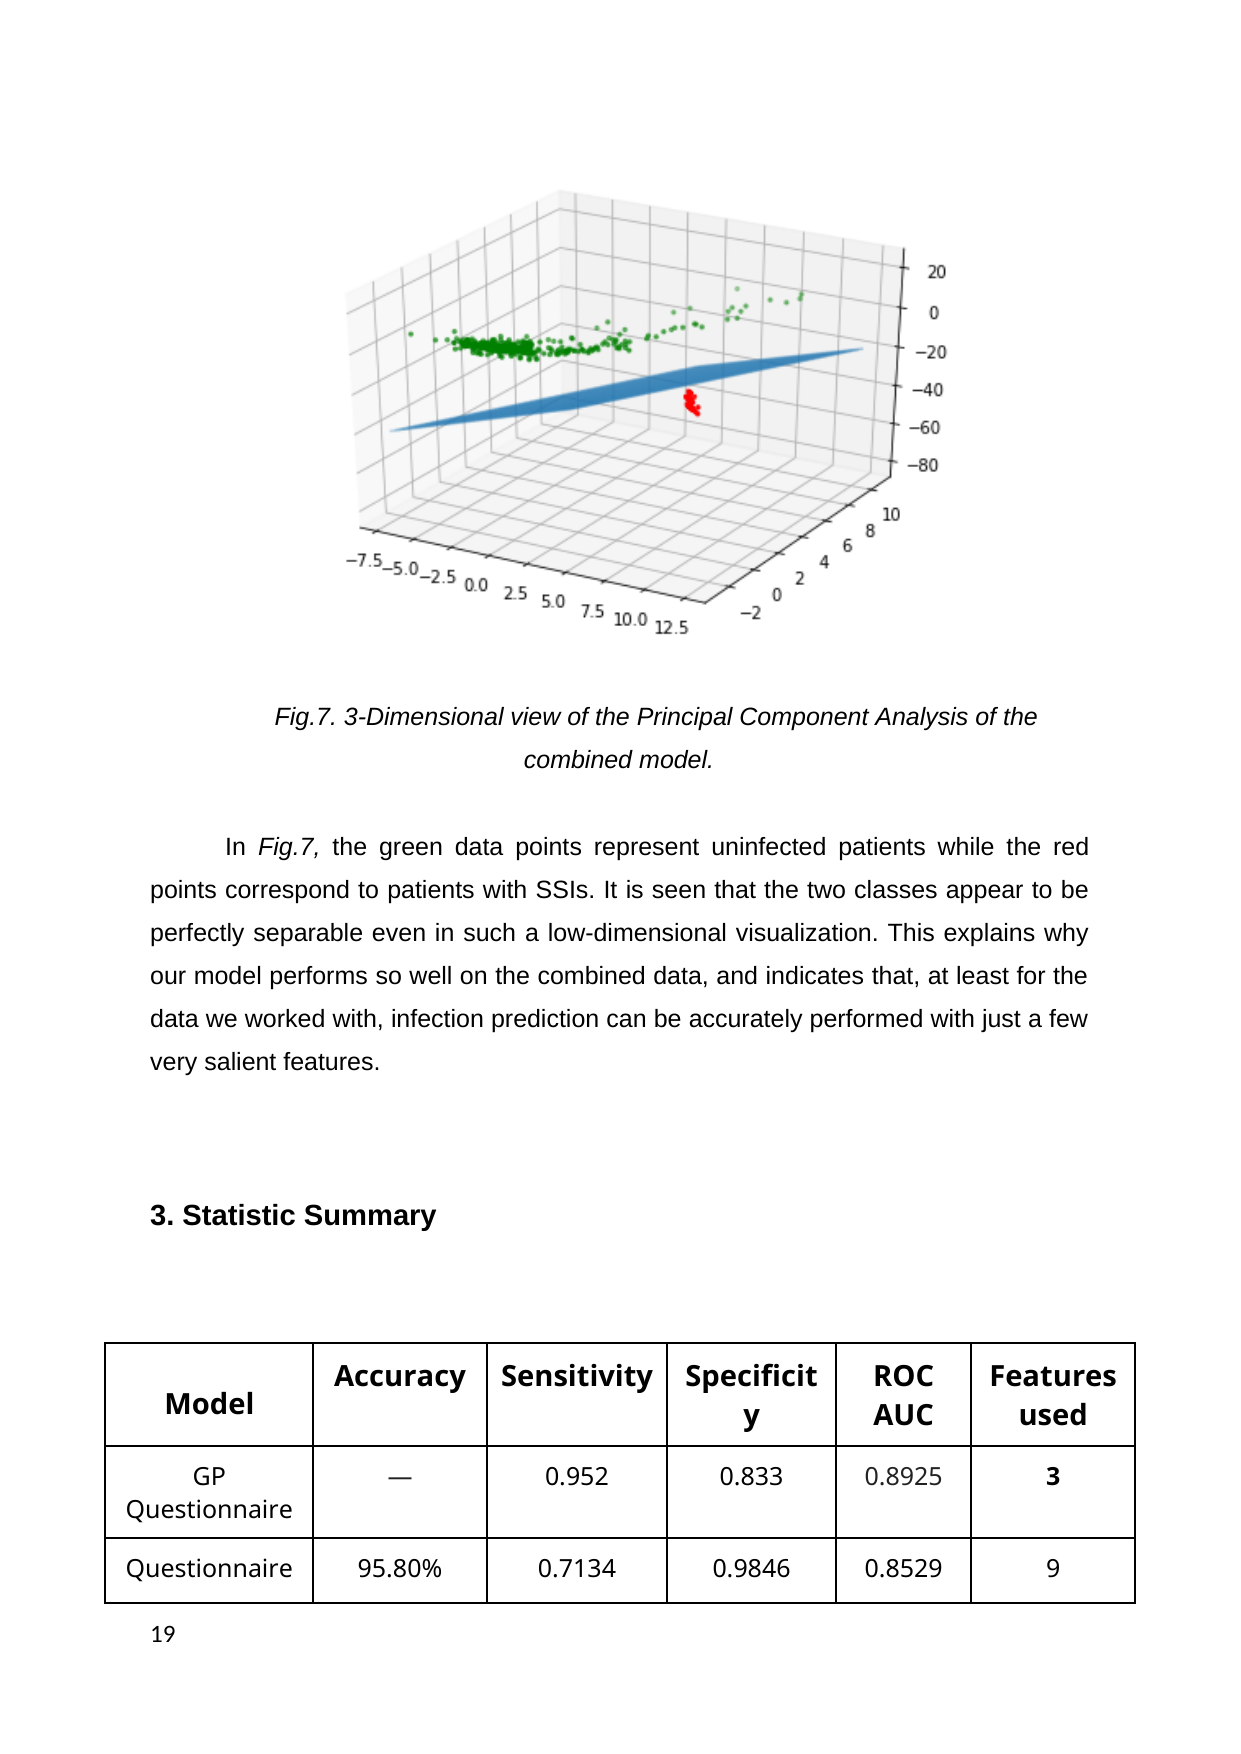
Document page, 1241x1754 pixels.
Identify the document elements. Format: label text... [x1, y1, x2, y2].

table_cell — [314, 1447, 486, 1537]
table_cell 0.833 [668, 1447, 835, 1537]
table_header Sensitivity [488, 1344, 666, 1445]
table_header ROC AUC [837, 1344, 970, 1445]
table_header Features used [972, 1344, 1134, 1445]
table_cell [837, 1539, 970, 1602]
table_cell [314, 1539, 486, 1602]
text In Fig.7, the green data points represent uninfected patients while the red points correspond to patients with SSIs. It is seen that the two classes appear to be perfectly separable even in such a low-dimensional visualization. This explains why our model performs so well on the combined data, and indicates that, at least for the data we worked with, infection prediction can be accurately performed with just a few very salient features. [150, 831, 1090, 1076]
text Fig.7. 3-Dimensional view of the Principal Component Analysis of the combined model. [150, 702, 1090, 774]
text 3. Statistic Summary [150, 1198, 1090, 1232]
table_cell 0.8925 [837, 1447, 970, 1537]
table_cell 3 [972, 1447, 1134, 1537]
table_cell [668, 1539, 835, 1602]
table_header Accuracy [314, 1344, 486, 1445]
table_cell 0.952 [488, 1447, 666, 1537]
table_cell 9 [972, 1539, 1134, 1602]
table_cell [106, 1539, 312, 1602]
table_header Model [106, 1344, 312, 1445]
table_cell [488, 1539, 666, 1602]
picture [255, 150, 985, 644]
table_cell GP Questionnaire [106, 1447, 312, 1537]
table_header Specificity [668, 1344, 835, 1445]
